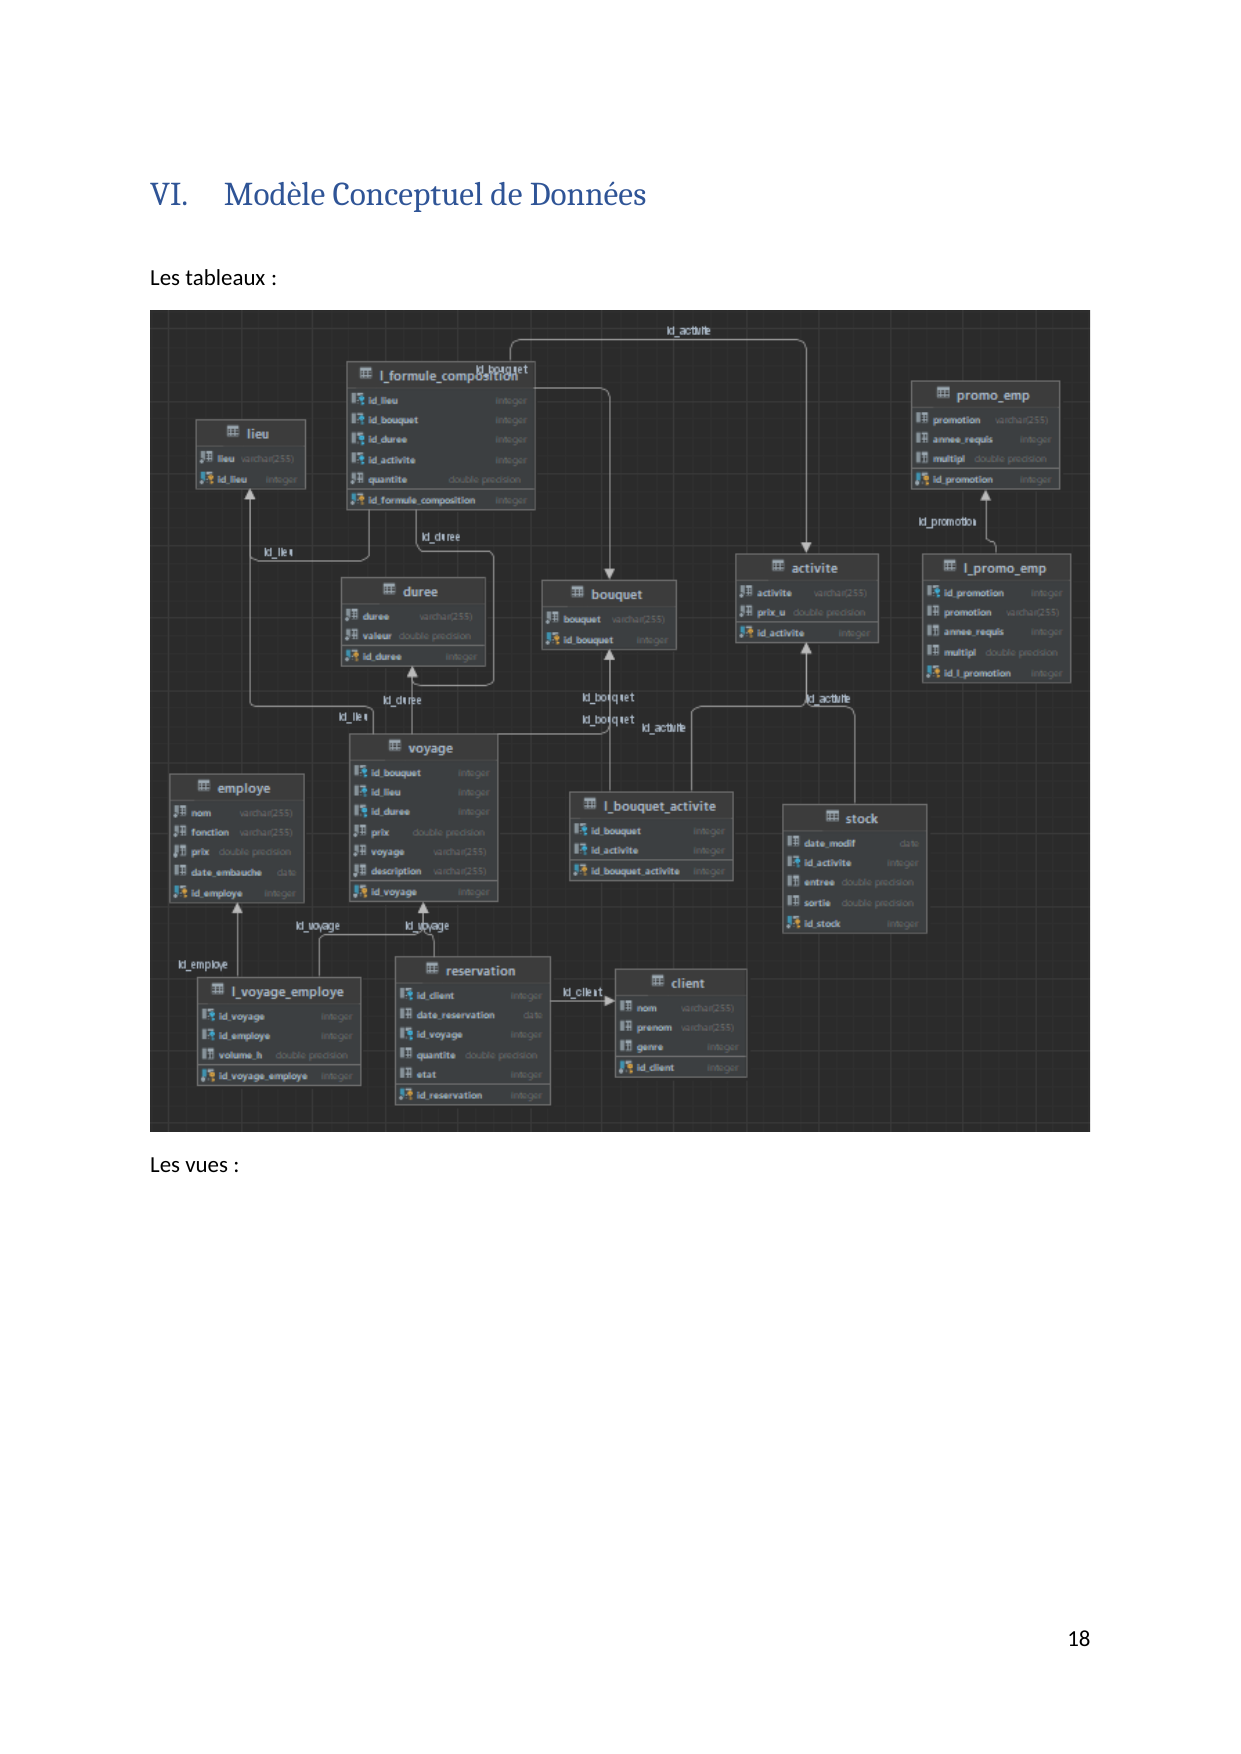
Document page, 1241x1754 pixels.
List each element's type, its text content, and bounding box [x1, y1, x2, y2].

text Les vues : [150, 1150, 1090, 1178]
picture [150, 310, 1091, 1132]
subtitle Modèle Conceptuel de Données [150, 175, 1090, 213]
text Les tableaux : [150, 263, 1090, 291]
